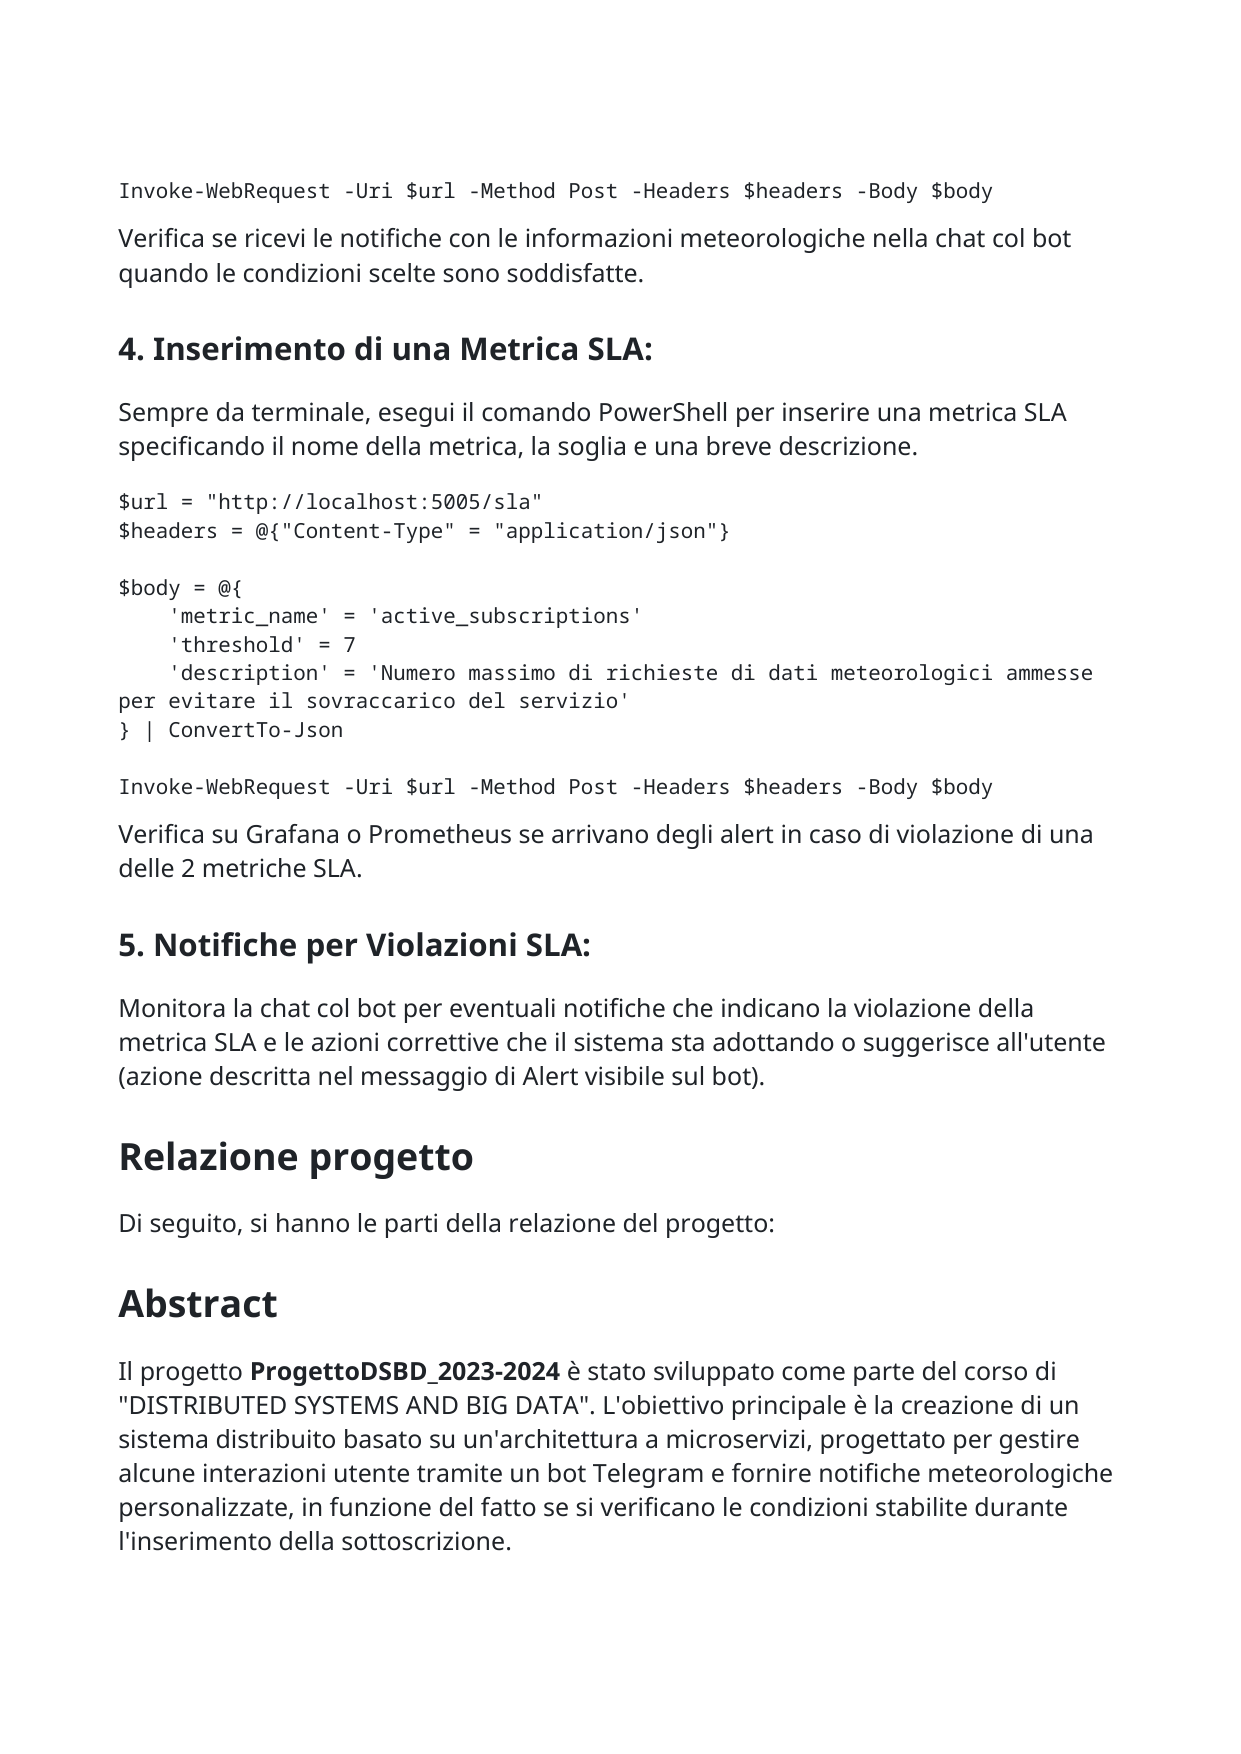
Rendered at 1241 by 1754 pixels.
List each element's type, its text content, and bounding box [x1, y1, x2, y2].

text } | ConvertTo-Json [118, 715, 1122, 743]
text Verifica se ricevi le notifiche con le informazioni meteorologiche nella chat col bot quando le condizioni scelte sono soddisfatte. [118, 221, 1122, 289]
text $headers = @{"Content-Type" = "application/json"} [118, 516, 1122, 544]
text $url = "http://localhost:5005/sla" [118, 487, 1122, 516]
text 'threshold' = 7 [118, 630, 1122, 658]
text Invoke-WebRequest -Uri $url -Method Post -Headers $headers -Body $body [118, 772, 1122, 800]
text 'metric_name' = 'active_subscriptions' [118, 601, 1122, 630]
text Sempre da terminale, esegui il comando PowerShell per inserire una metrica SLA specificando il nome della metrica, la soglia e una breve descrizione. [118, 394, 1122, 462]
text Di seguito, si hanno le parti della relazione del progetto: [118, 1206, 1122, 1240]
text $body = @{ [118, 573, 1122, 601]
text 5. Notifiche per Violazioni SLA: [118, 923, 1122, 965]
text 4. Inserimento di una Metrica SLA: [118, 327, 1122, 369]
text Verifica su Grafana o Prometheus se arrivano degli alert in caso di violazione di una delle 2 metriche SLA. [118, 817, 1122, 885]
text Abstract [118, 1277, 1122, 1328]
text Invoke-WebRequest -Uri $url -Method Post -Headers $headers -Body $body [118, 176, 1122, 204]
text Relazione progetto [118, 1130, 1122, 1181]
text Il progetto ProgettoDSBD_2023-2024 è stato sviluppato come parte del corso di "DISTRIBUTED SYSTEMS AND BIG DATA". L'obiettivo principale è la creazione di un sistema distribuito basato su un'architettura a microservizi, progettato per gestire alcune interazioni utente tramite un bot Telegram e fornire notifiche meteorologiche personalizzate, in funzione del fatto se si verificano le condizioni stabilite durante l'inserimento della sottoscrizione. [118, 1353, 1122, 1558]
text Monitora la chat col bot per eventuali notifiche che indicano la violazione della metrica SLA e le azioni correttive che il sistema sta adottando o suggerisce all'utente (azione descritta nel messaggio di Alert visibile sul bot). [118, 990, 1122, 1092]
text 'description' = 'Numero massimo di richieste di dati meteorologici ammesse per evitare il sovraccarico del servizio' [118, 658, 1122, 715]
